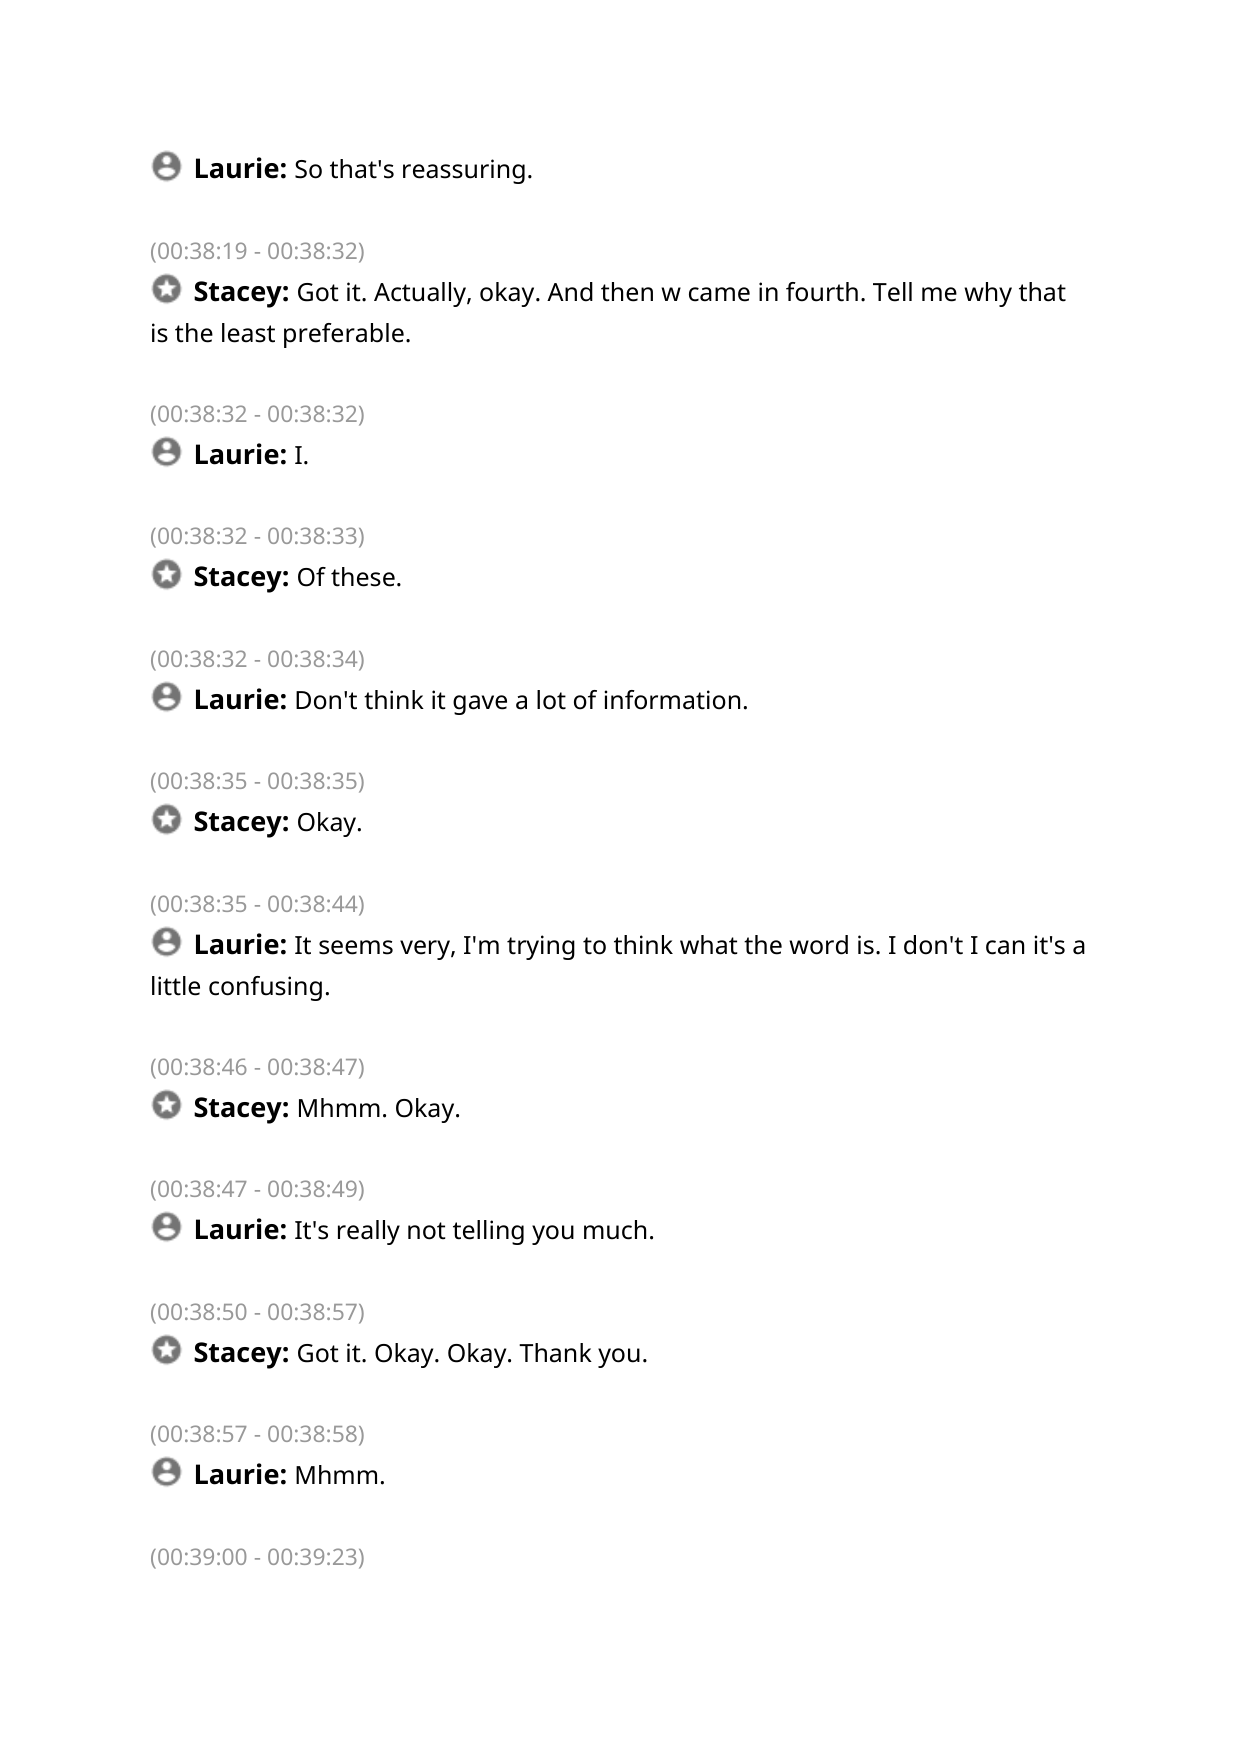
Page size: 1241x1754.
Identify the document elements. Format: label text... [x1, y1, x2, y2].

text Laurie: Mhmm. [150, 1456, 1090, 1492]
text (00:39:00 - 00:39:23) [150, 1541, 1090, 1572]
text (00:38:32 - 00:38:32) [150, 398, 1090, 429]
text Stacey: Of these. [150, 558, 1090, 595]
picture [150, 272, 184, 306]
picture [150, 149, 184, 184]
picture [150, 1210, 184, 1244]
text Stacey: Mhmm. Okay. [150, 1088, 1090, 1125]
text (00:38:46 - 00:38:47) [150, 1051, 1090, 1082]
picture [150, 557, 184, 592]
picture [150, 1333, 184, 1367]
picture [150, 1455, 184, 1489]
text Stacey: Got it. Actually, okay. And then w came in fourth. Tell me why that is the least preferable. [150, 272, 1090, 350]
text Stacey: Got it. Okay. Okay. Thank you. [150, 1333, 1090, 1370]
text (00:38:50 - 00:38:57) [150, 1296, 1090, 1327]
text (00:38:32 - 00:38:34) [150, 643, 1090, 674]
text Laurie: It seems very, I'm trying to think what the word is. I don't I can it's a little confusing. [150, 925, 1090, 1003]
text Stacey: Okay. [150, 803, 1090, 840]
text Laurie: So that's reassuring. [150, 150, 1090, 187]
picture [150, 435, 184, 469]
text Laurie: I. [150, 435, 1090, 472]
text (00:38:57 - 00:38:58) [150, 1418, 1090, 1449]
text Laurie: Don't think it gave a lot of information. [150, 680, 1090, 717]
picture [150, 680, 184, 714]
text (00:38:19 - 00:38:32) [150, 235, 1090, 266]
text Laurie: It's really not telling you much. [150, 1211, 1090, 1247]
picture [150, 925, 184, 959]
text (00:38:47 - 00:38:49) [150, 1173, 1090, 1204]
picture [150, 802, 184, 837]
text (00:38:35 - 00:38:35) [150, 765, 1090, 797]
picture [150, 1088, 184, 1122]
text (00:38:35 - 00:38:44) [150, 888, 1090, 919]
text (00:38:32 - 00:38:33) [150, 520, 1090, 552]
